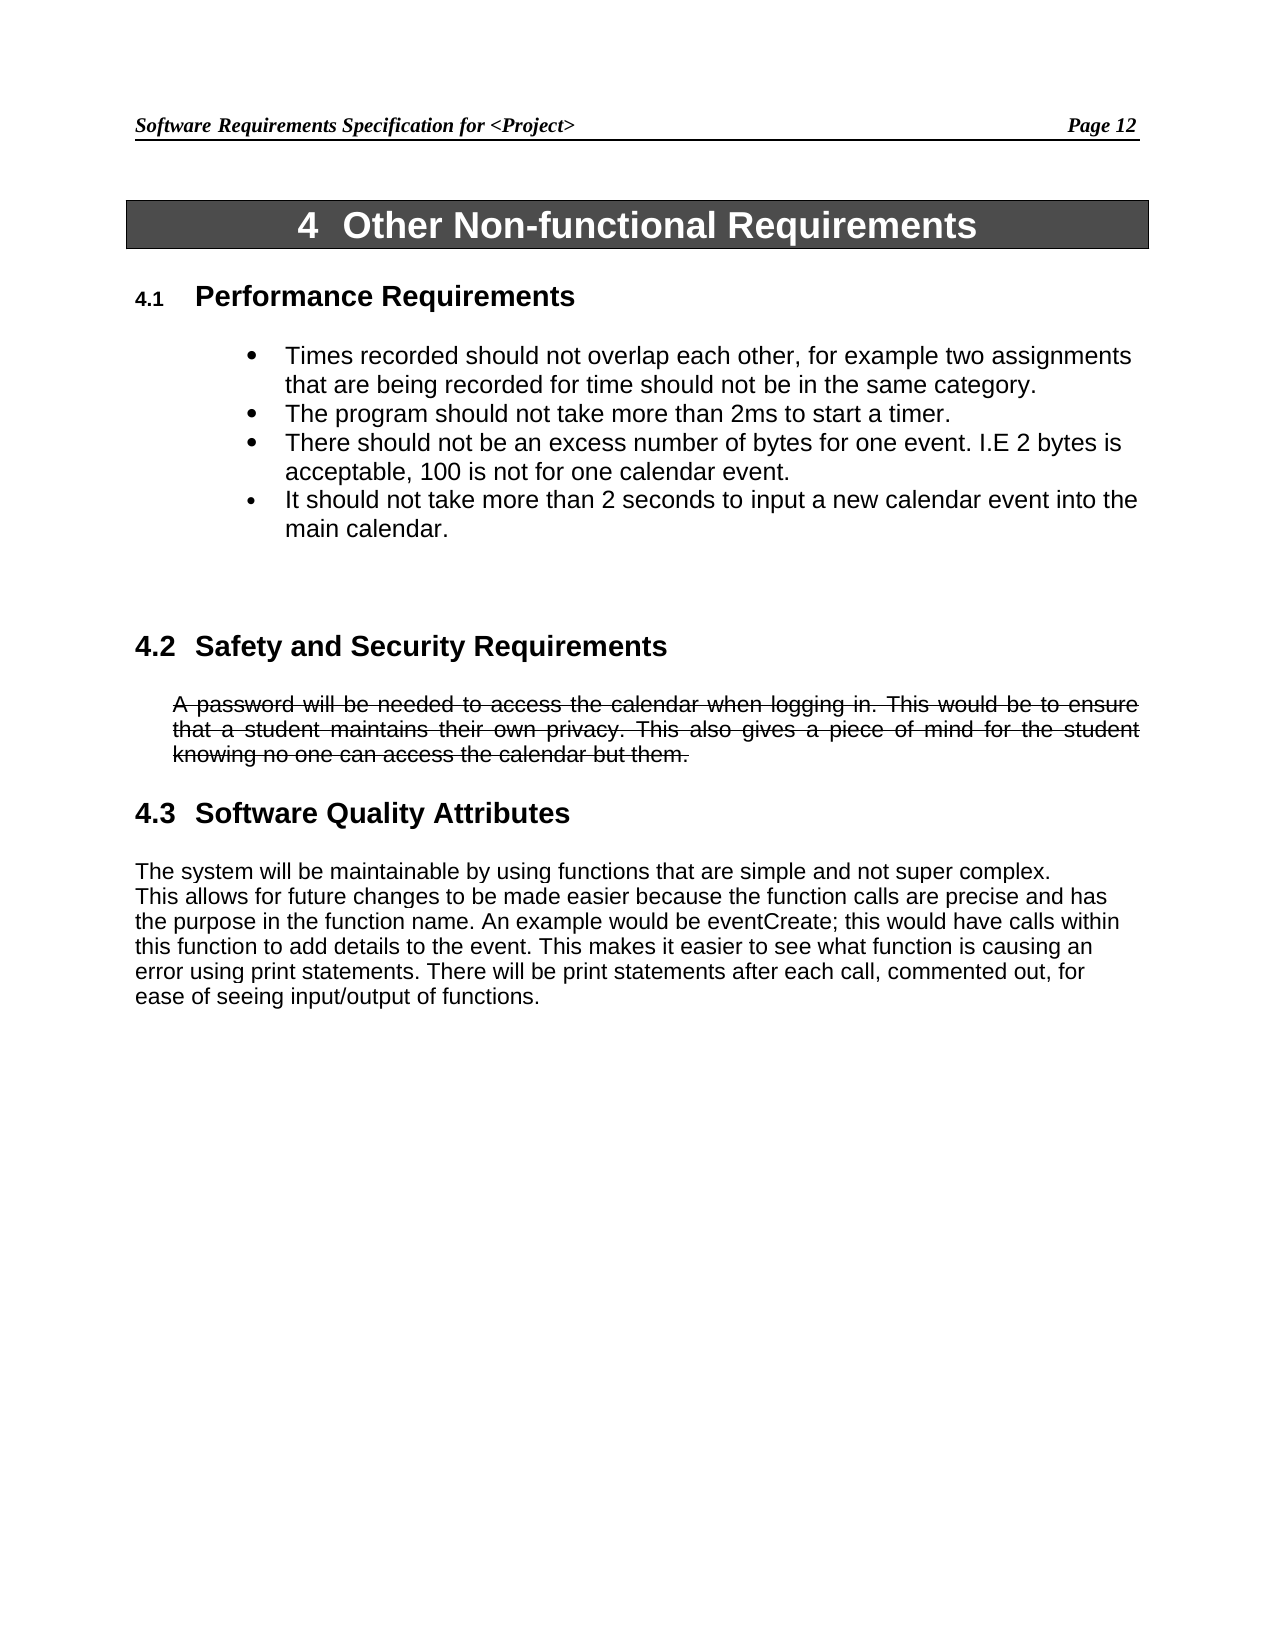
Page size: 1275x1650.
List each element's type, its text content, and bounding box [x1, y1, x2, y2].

subtitle Performance Requirements [135, 278, 1140, 312]
text A password will be needed to access the calendar when logging in. This would be to ensure that a student maintains their own privacy. This also gives a piece of mind for the student knowing no one can access the calendar but them. [172, 731, 1140, 767]
subtitle Other Non-functional Requirements [127, 201, 1148, 248]
subtitle Software Quality Attributes [135, 796, 1140, 830]
list There should not be an excess number of bytes for one event. I.E 2 bytes is acceptable, 100 is not for one calendar event. [247, 428, 1140, 485]
list It should not take more than 2 seconds to input a new calendar event into the main calendar. [247, 485, 1140, 543]
text The system will be maintainable by using functions that are simple and not super complex. This allows for future changes to be made easier because the function calls are precise and has the purpose in the function name. An example would be eventCreate; this would have calls within this function to add details to the event. This makes it easier to see what function is causing an error using print statements. There will be print statements after each call, commented out, for ease of seeing input/output of functions. [540, 859, 1140, 1009]
list Times recorded should not overlap each other, for example two assignments that are being recorded for time should not be in the same category. [247, 341, 1140, 399]
text A password will be needed to access the calendar when logging in. This would be to ensure that a student maintains their own privacy. This also gives a piece of mind for the student knowing no one can access the calendar but them. [172, 692, 1140, 730]
subtitle Safety and Security Requirements [135, 629, 1140, 663]
list The program should not take more than 2ms to start a timer. [247, 399, 1140, 428]
